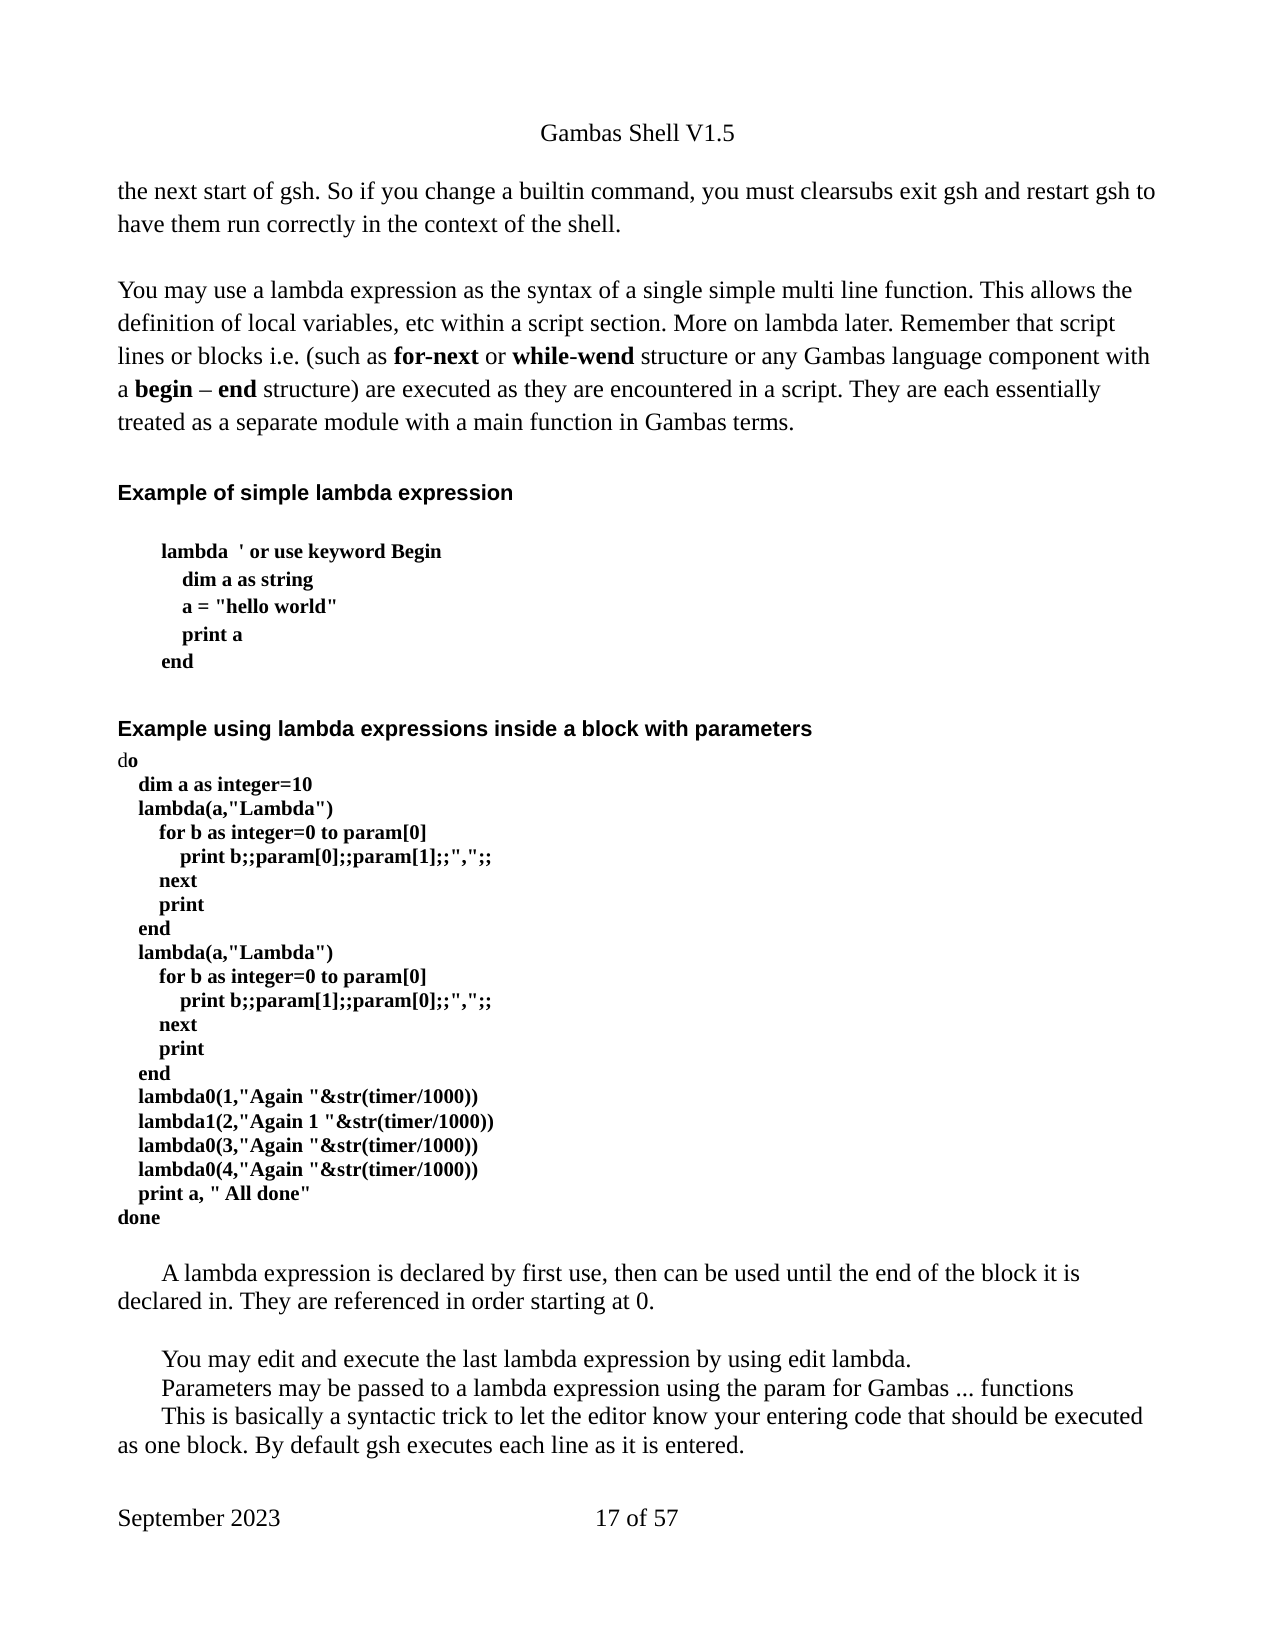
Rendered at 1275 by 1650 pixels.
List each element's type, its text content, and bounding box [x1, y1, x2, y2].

text a = "hello world" [161, 594, 1158, 618]
text You may edit and execute the last lambda expression by using edit lambda. [117, 1344, 1158, 1373]
text lambda0(3,"Again "&str(timer/1000)) [117, 1133, 1158, 1157]
text print [117, 1036, 1158, 1060]
text done [117, 1205, 1158, 1229]
text A lambda expression is declared by first use, then can be used until the end of the block it is declared in. They are referenced in order starting at 0. [117, 1258, 1158, 1315]
text print b;;param[1];;param[0];;",";; [117, 988, 1158, 1012]
text print b;;param[0];;param[1];;",";; [117, 844, 1158, 868]
text lambda1(2,"Again 1 "&str(timer/1000)) [117, 1108, 1158, 1133]
text next [117, 1012, 1158, 1036]
text do [117, 748, 1158, 772]
text next [117, 868, 1158, 892]
text This is basically a syntactic trick to let the editor know your entering code that should be executed as one block. By default gsh executes each line as it is entered. [117, 1401, 1158, 1459]
text dim a as integer=10 [117, 772, 1158, 796]
text for b as integer=0 to param[0] [117, 820, 1158, 844]
text Parameters may be passed to a lambda expression using the param for Gambas ... functions [117, 1373, 1158, 1401]
text dim a as string [161, 566, 1158, 591]
text for b as integer=0 to param[0] [117, 964, 1158, 988]
text print a, " All done" [117, 1181, 1158, 1205]
text lambda0(1,"Again "&str(timer/1000)) [117, 1084, 1158, 1108]
text end [117, 1060, 1158, 1084]
subtitle Example using lambda expressions inside a block with parameters [117, 716, 1158, 741]
text lambda ' or use keyword Begin [161, 539, 1158, 563]
text lambda0(4,"Again "&str(timer/1000)) [117, 1157, 1158, 1181]
text end [117, 916, 1158, 940]
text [117, 176, 1158, 238]
text end [161, 649, 1158, 673]
text print [117, 892, 1158, 916]
text lambda(a,"Lambda") [117, 796, 1158, 820]
text lambda(a,"Lambda") [117, 940, 1158, 964]
subtitle Example of simple lambda expression [117, 480, 1158, 505]
text You may use a lambda expression as the syntax of a single simple multi line function. This allows the definition of local variables, etc within a script section. More on lambda later. Remember that script lines or blocks i.e. (such as for-next or while-wend structure or any Gambas language component with a begin – end structure) are executed as they are encountered in a script. They are each essentially treated as a separate module with a main function in Gambas terms. [117, 275, 1158, 436]
text print a [161, 622, 1158, 646]
